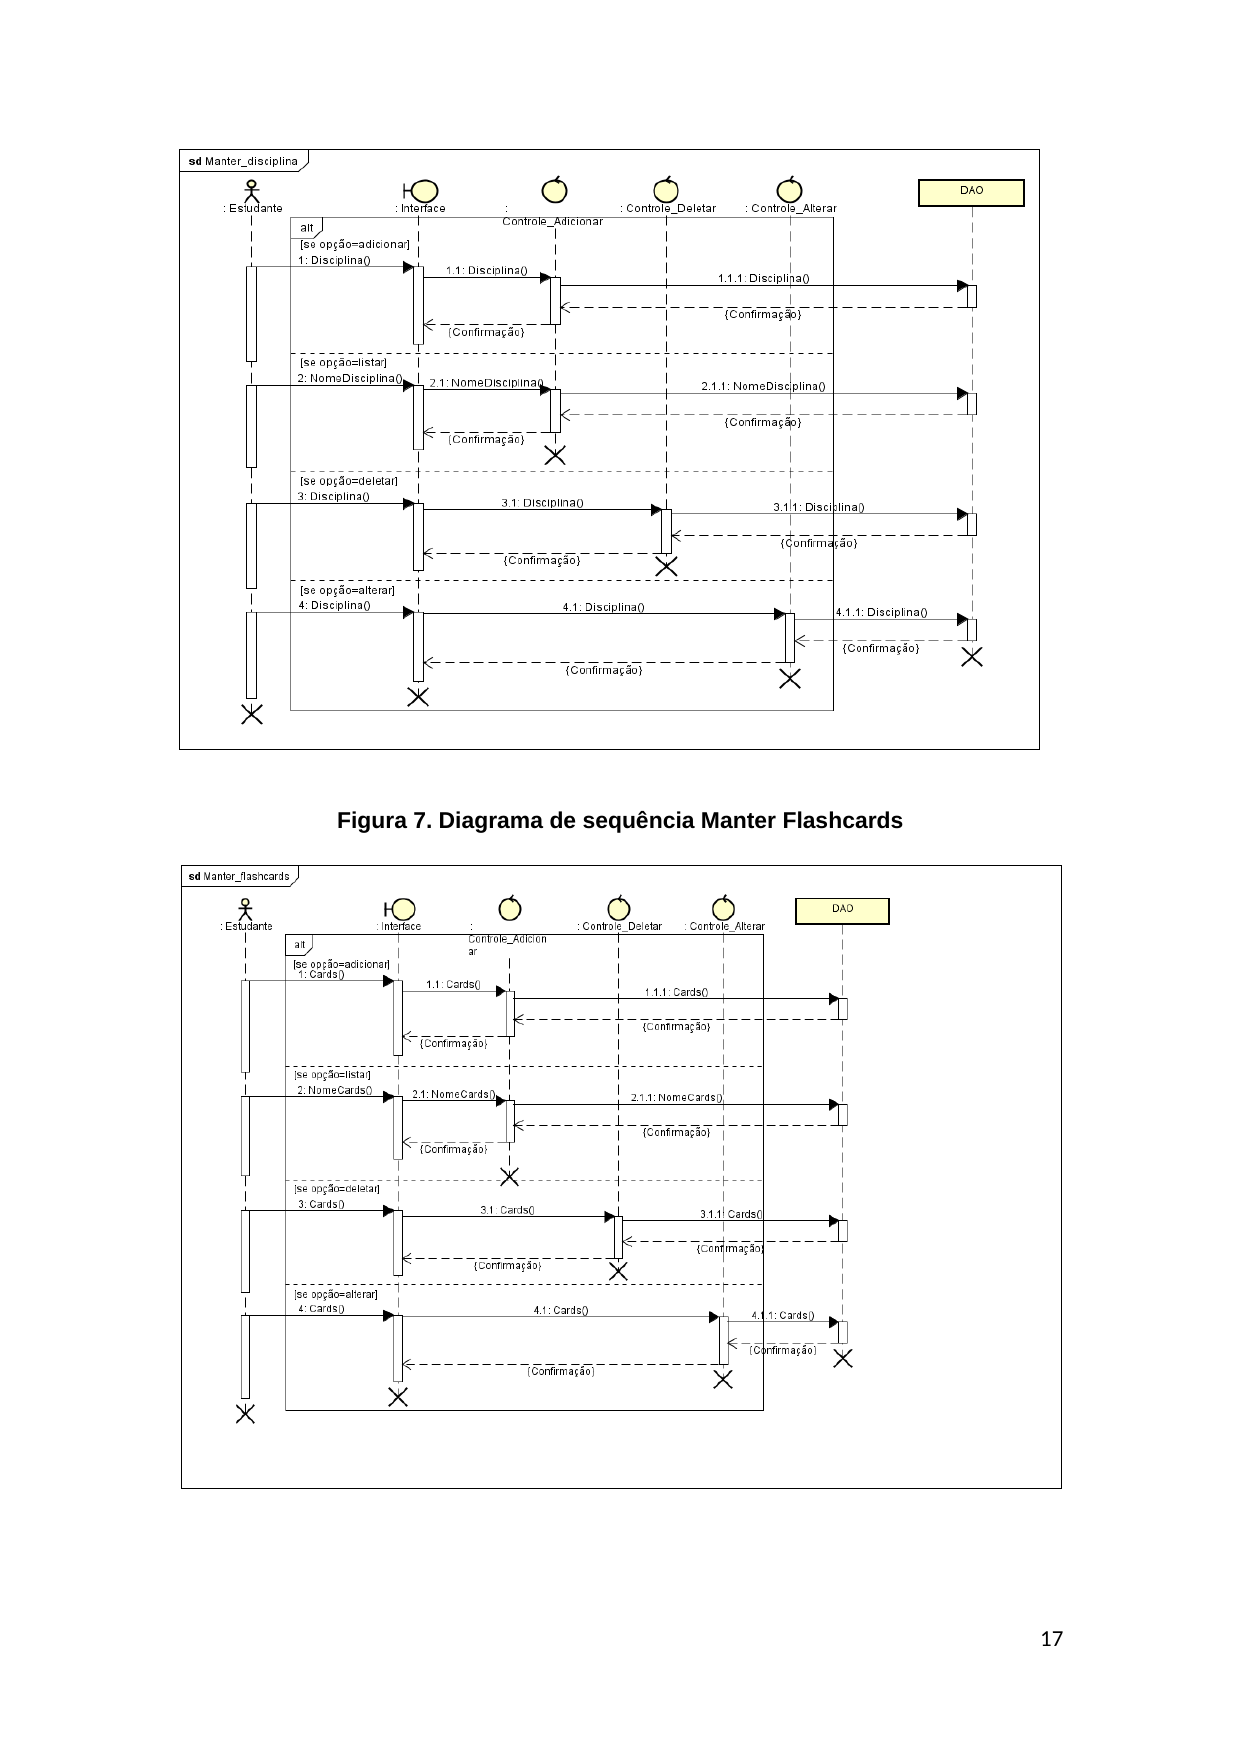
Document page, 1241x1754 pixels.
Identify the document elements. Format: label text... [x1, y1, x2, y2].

text Figura 7. Diagrama de sequência Manter Flashcards [177, 807, 1063, 833]
picture [177, 147, 1041, 753]
picture [177, 861, 1063, 1490]
